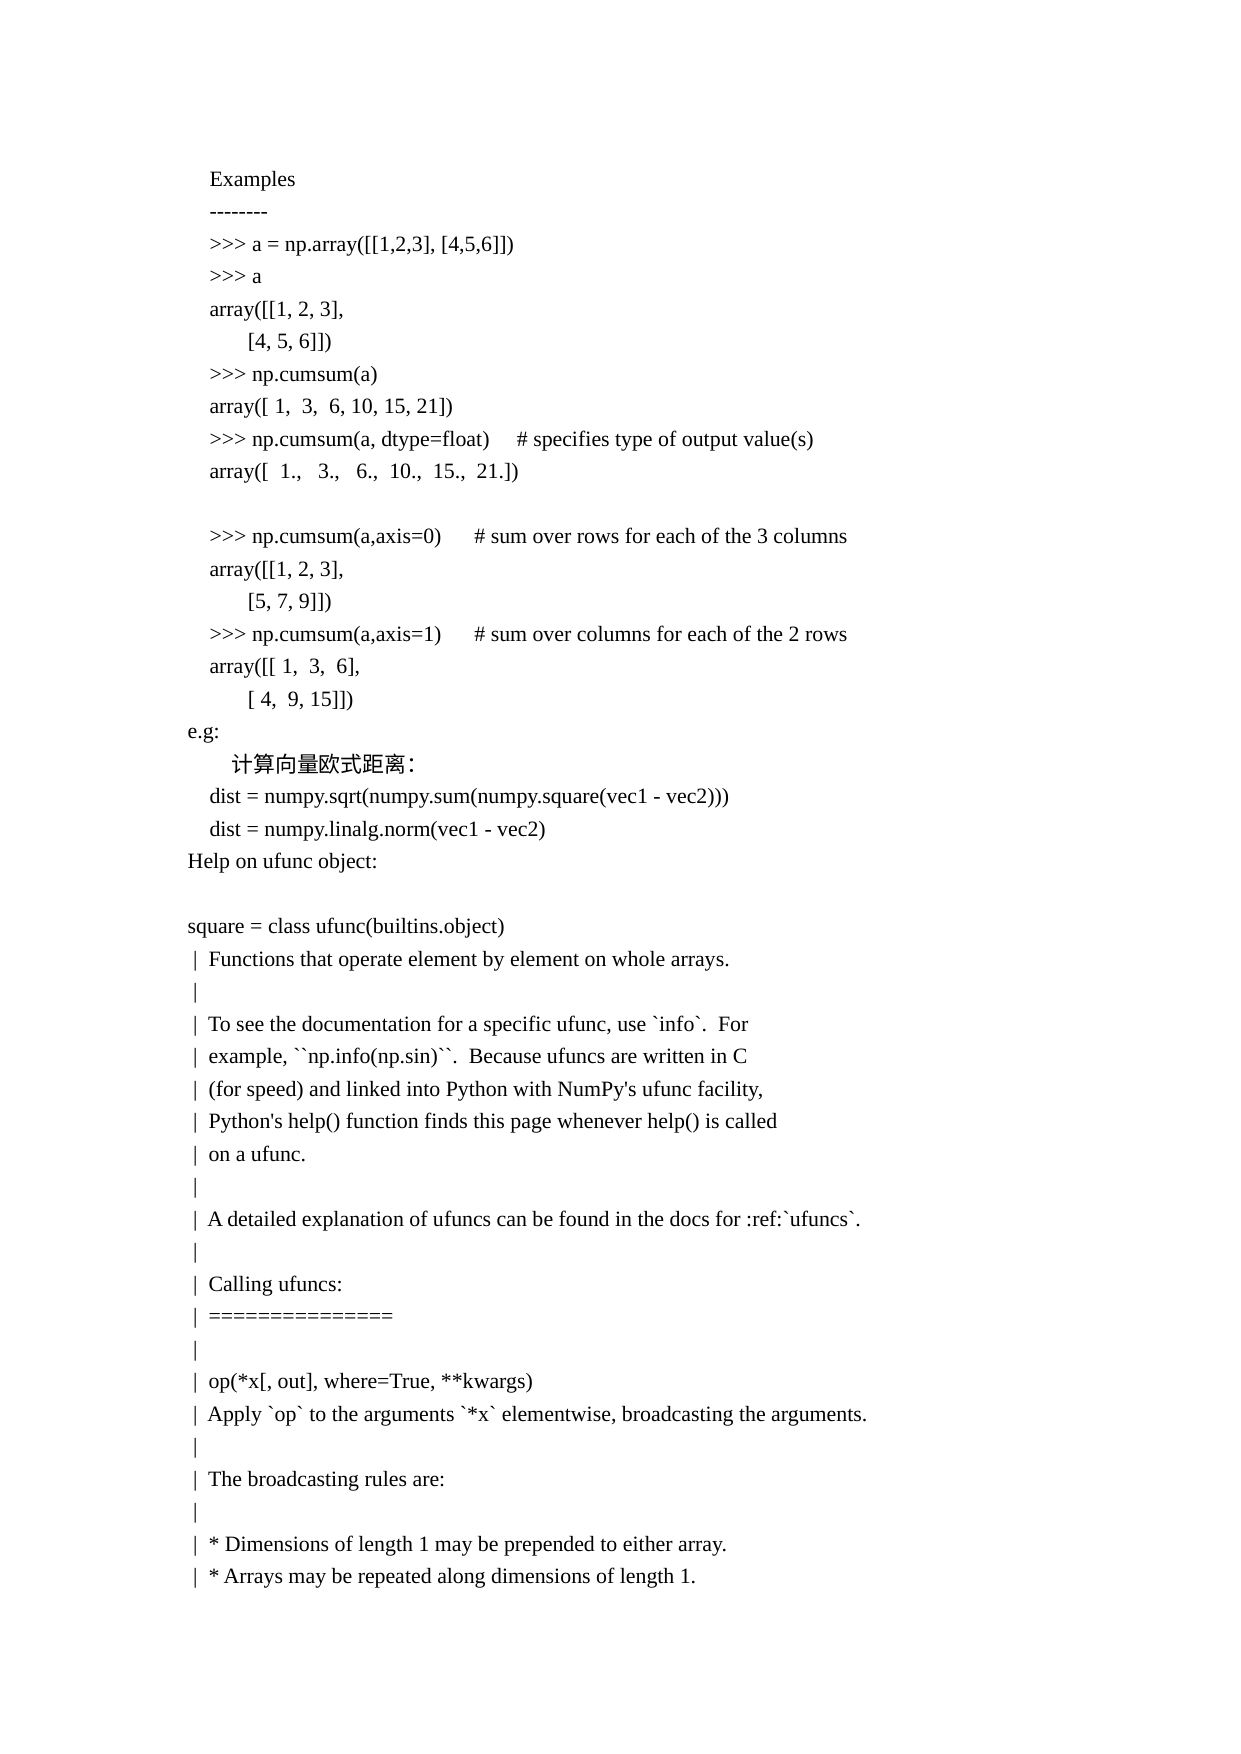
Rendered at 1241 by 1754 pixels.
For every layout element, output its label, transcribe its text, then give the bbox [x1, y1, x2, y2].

text e.g: [187, 714, 1053, 747]
text Examples [187, 162, 1053, 194]
text | Python's help() function finds this page whenever help() is called [187, 1104, 1053, 1137]
text | To see the documentation for a specific ufunc, use `info`. For [187, 1007, 1053, 1039]
text | Functions that operate element by element on whole arrays. [187, 942, 1053, 974]
text [4, 5, 6]]) [187, 324, 1053, 357]
text | The broadcasting rules are: [187, 1462, 1053, 1494]
text | [187, 974, 1053, 1007]
text | op(*x[, out], where=True, **kwargs) [187, 1364, 1053, 1397]
text -------- [187, 194, 1053, 227]
text square = class ufunc(builtins.object) [187, 909, 1053, 942]
text array([ 1, 3, 6, 10, 15, 21]) [187, 389, 1053, 422]
text | example, ``np.info(np.sin)``. Because ufuncs are written in C [187, 1039, 1053, 1072]
text array([[1, 2, 3], [187, 292, 1053, 324]
text >>> a = np.array([[1,2,3], [4,5,6]]) [187, 227, 1053, 259]
text >>> np.cumsum(a,axis=1) # sum over columns for each of the 2 rows [187, 617, 1053, 649]
text | * Arrays may be repeated along dimensions of length 1. [187, 1559, 1053, 1592]
text dist = numpy.sqrt(numpy.sum(numpy.square(vec1 - vec2))) [187, 779, 1053, 812]
text [5, 7, 9]]) [187, 584, 1053, 617]
text dist = numpy.linalg.norm(vec1 - vec2) [187, 812, 1053, 844]
text array([[1, 2, 3], [187, 552, 1053, 584]
text | [187, 1234, 1053, 1267]
text | * Dimensions of length 1 may be prepended to either array. [187, 1527, 1053, 1559]
text array([[ 1, 3, 6], [187, 649, 1053, 682]
text | Calling ufuncs: [187, 1267, 1053, 1299]
text | [187, 1332, 1053, 1364]
text array([ 1., 3., 6., 10., 15., 21.]) [187, 454, 1053, 487]
text >>> np.cumsum(a,axis=0) # sum over rows for each of the 3 columns [187, 519, 1053, 552]
text Help on ufunc object: [187, 844, 1053, 877]
text | Apply `op` to the arguments `*x` elementwise, broadcasting the arguments. [187, 1397, 1053, 1429]
text | [187, 1169, 1053, 1202]
text | A detailed explanation of ufuncs can be found in the docs for :ref:`ufuncs`. [187, 1202, 1053, 1234]
text [ 4, 9, 15]]) [187, 682, 1053, 714]
text >>> a [187, 259, 1053, 292]
text | (for speed) and linked into Python with NumPy's ufunc facility, [187, 1072, 1053, 1104]
text 计算向量欧式距离： [187, 747, 1053, 779]
text >>> np.cumsum(a) [187, 357, 1053, 389]
text | [187, 1494, 1053, 1527]
text | on a ufunc. [187, 1137, 1053, 1169]
text | =============== [187, 1299, 1053, 1332]
text | [187, 1429, 1053, 1462]
text >>> np.cumsum(a, dtype=float) # specifies type of output value(s) [187, 422, 1053, 454]
